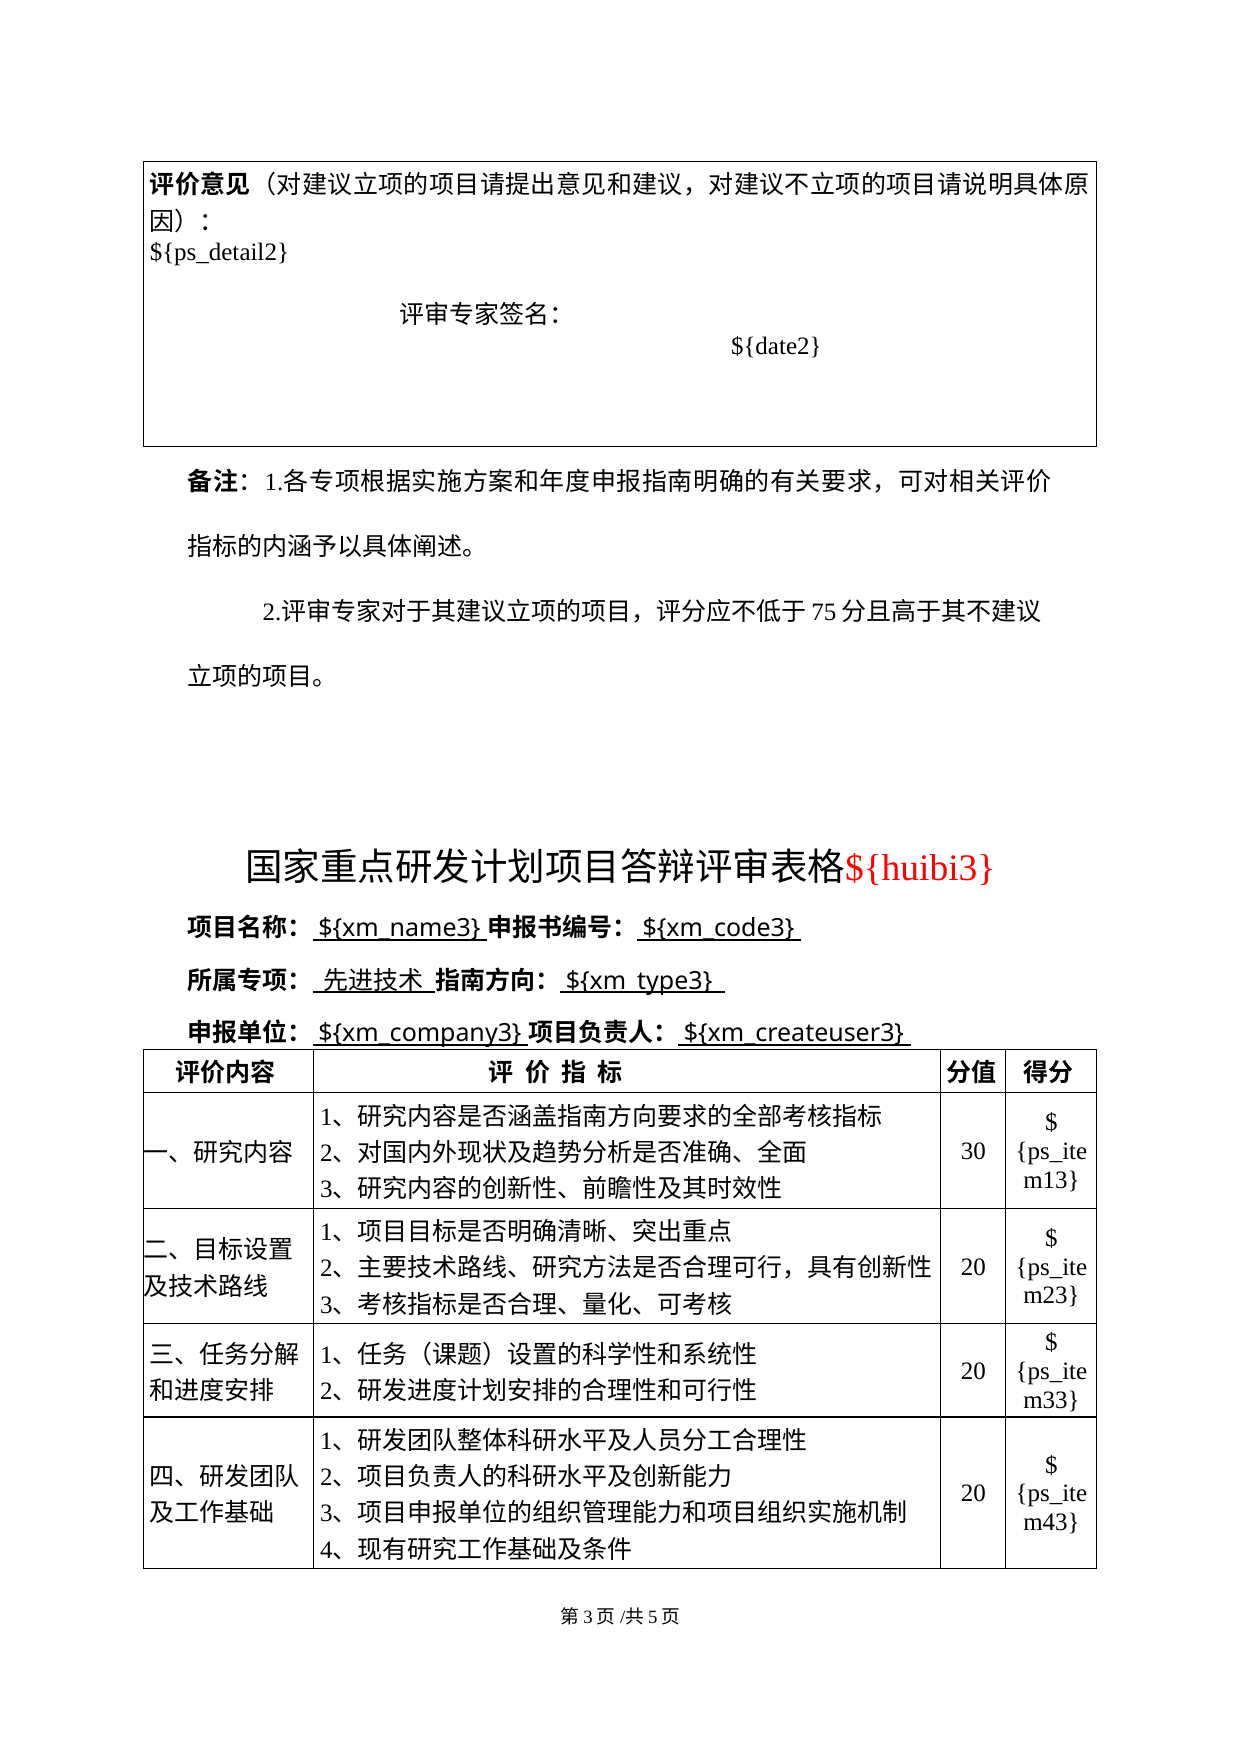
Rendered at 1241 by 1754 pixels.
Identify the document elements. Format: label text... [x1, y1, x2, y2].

text 国家重点研发计划项目答辩评审表格${huibi3} [187, 837, 1053, 891]
text 申报单位： ${xm_company3} 项目负责人： ${xm_createuser3} [187, 1013, 1053, 1049]
table_cell 三、任务分解和进度安排 [144, 1324, 313, 1416]
table_header 得分 [1006, 1050, 1096, 1092]
table_cell 1、研究内容是否涵盖指南方向要求的全部考核指标 2、对国内外现状及趋势分析是否准确、全面 3、研究内容的创新性、前瞻性及其时效性 [314, 1093, 940, 1208]
text 2.评审专家对于其建议立项的项目，评分应不低于75分且高于其不建议立项的项目。 [187, 577, 1053, 707]
table_header 分值 [941, 1050, 1005, 1092]
table_cell 30 [941, 1093, 1005, 1208]
table_cell ${ps_item13} [1006, 1093, 1096, 1208]
table_cell 20 [941, 1324, 1005, 1416]
table_cell 二、目标设置及技术路线 [144, 1209, 313, 1323]
table_cell 1、研发团队整体科研水平及人员分工合理性 2、项目负责人的科研水平及创新能力 3、项目申报单位的组织管理能力和项目组织实施机制 4、现有研究工作基础及条件 [314, 1418, 940, 1568]
text 备注：1.各专项根据实施方案和年度申报指南明确的有关要求，可对相关评价指标的内涵予以具体阐述。 [187, 447, 1053, 577]
text 项目名称： ${xm_name3} 申报书编号： ${xm_code3} [187, 908, 1053, 944]
table_cell 1、任务（课题）设置的科学性和系统性 2、研发进度计划安排的合理性和可行性 [314, 1324, 940, 1416]
table_cell 评价意见（对建议立项的项目请提出意见和建议，对建议不立项的项目请说明具体原因）： ${ps_detail2} 评审专家签名： ${date2} [144, 162, 1096, 446]
table_cell 四、研发团队及工作基础 [144, 1418, 313, 1568]
table_cell ${ps_item43} [1006, 1418, 1096, 1568]
table_cell 20 [941, 1209, 1005, 1323]
table_header 评 价 指 标 [314, 1050, 940, 1092]
table_header 评价内容 [144, 1050, 313, 1092]
table_cell 1、项目目标是否明确清晰、突出重点 2、主要技术路线、研究方法是否合理可行，具有创新性 3、考核指标是否合理、量化、可考核 [314, 1209, 940, 1323]
text 所属专项： 先进技术 指南方向： ${xm_type3} [187, 960, 1053, 996]
table_cell ${ps_item23} [1006, 1209, 1096, 1323]
table_cell 一、研究内容 [144, 1093, 313, 1208]
table_cell ${ps_item33} [1006, 1324, 1096, 1416]
table_cell 20 [941, 1418, 1005, 1568]
